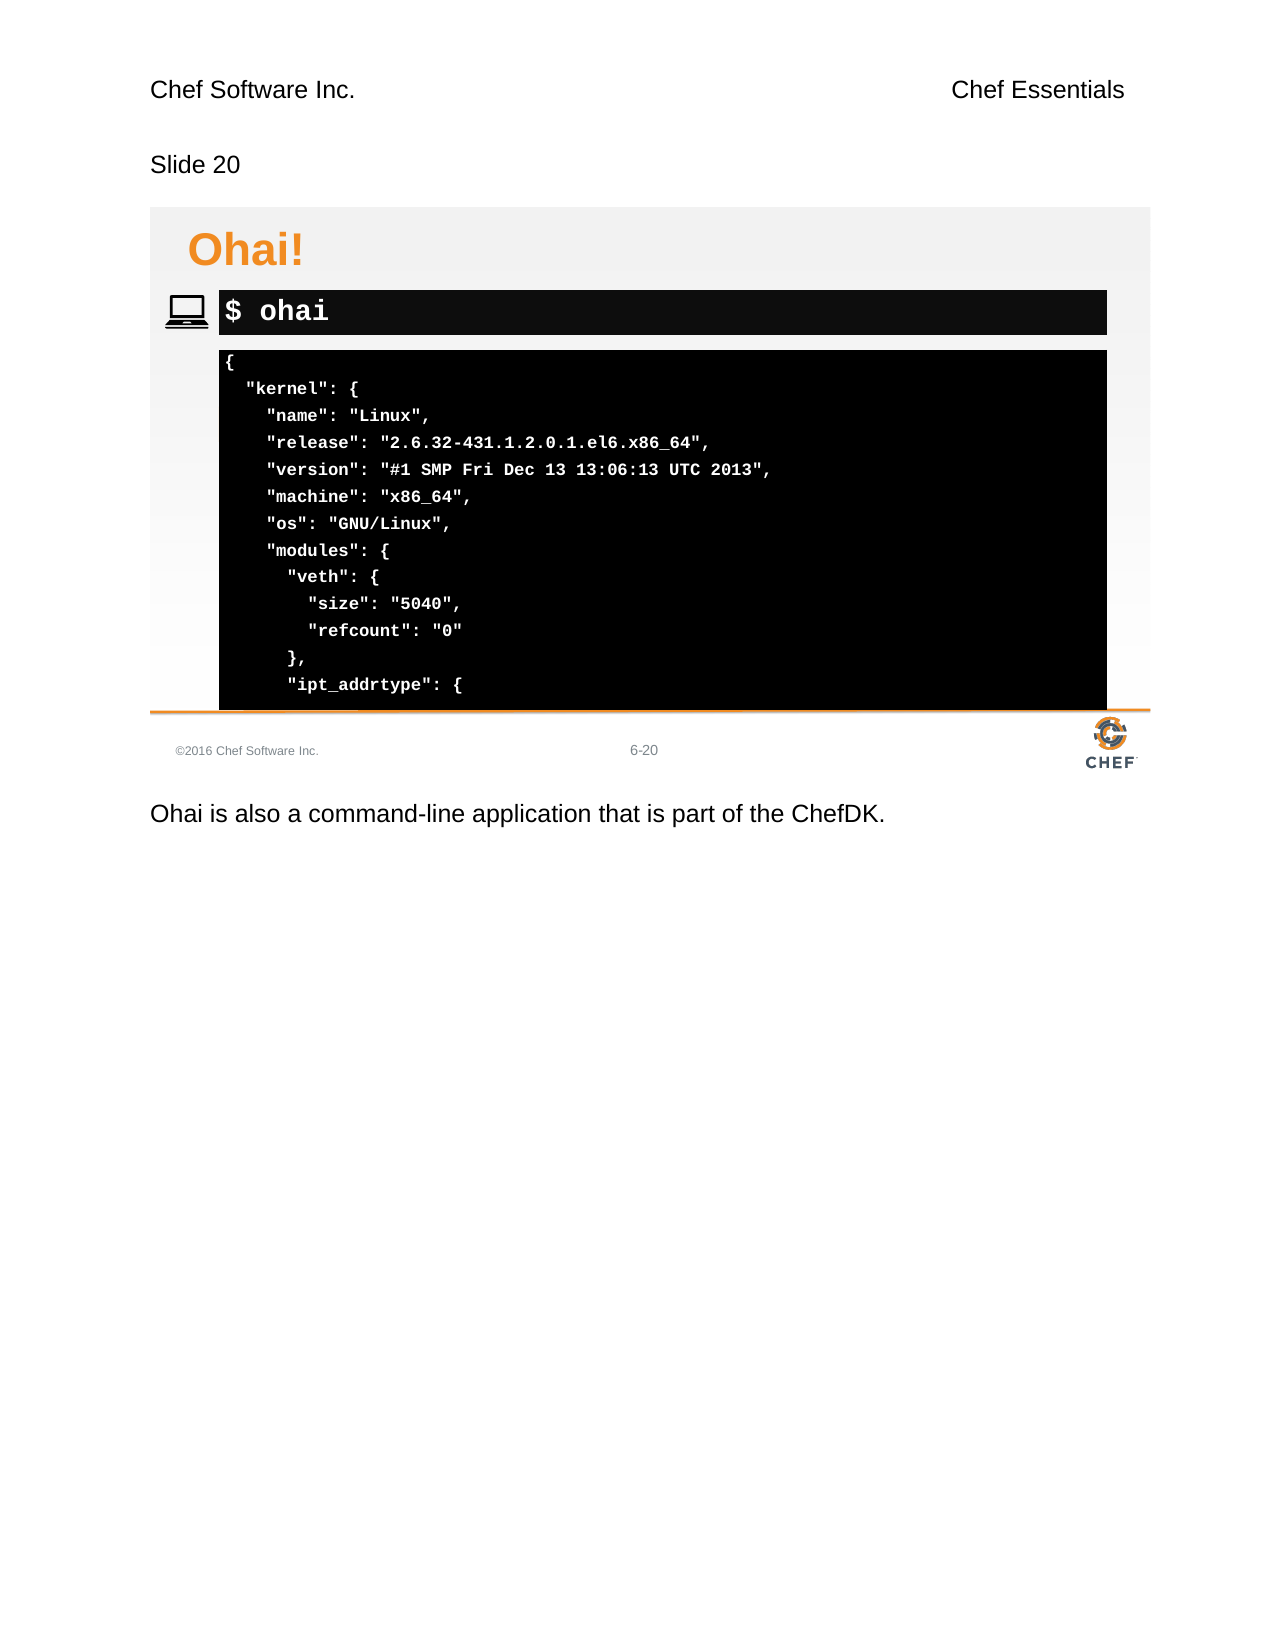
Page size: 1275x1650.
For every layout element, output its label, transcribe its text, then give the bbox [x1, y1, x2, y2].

text Slide 20 [150, 150, 1125, 179]
text Ohai is also a command-line application that is part of the ChefDK. [150, 798, 1125, 827]
